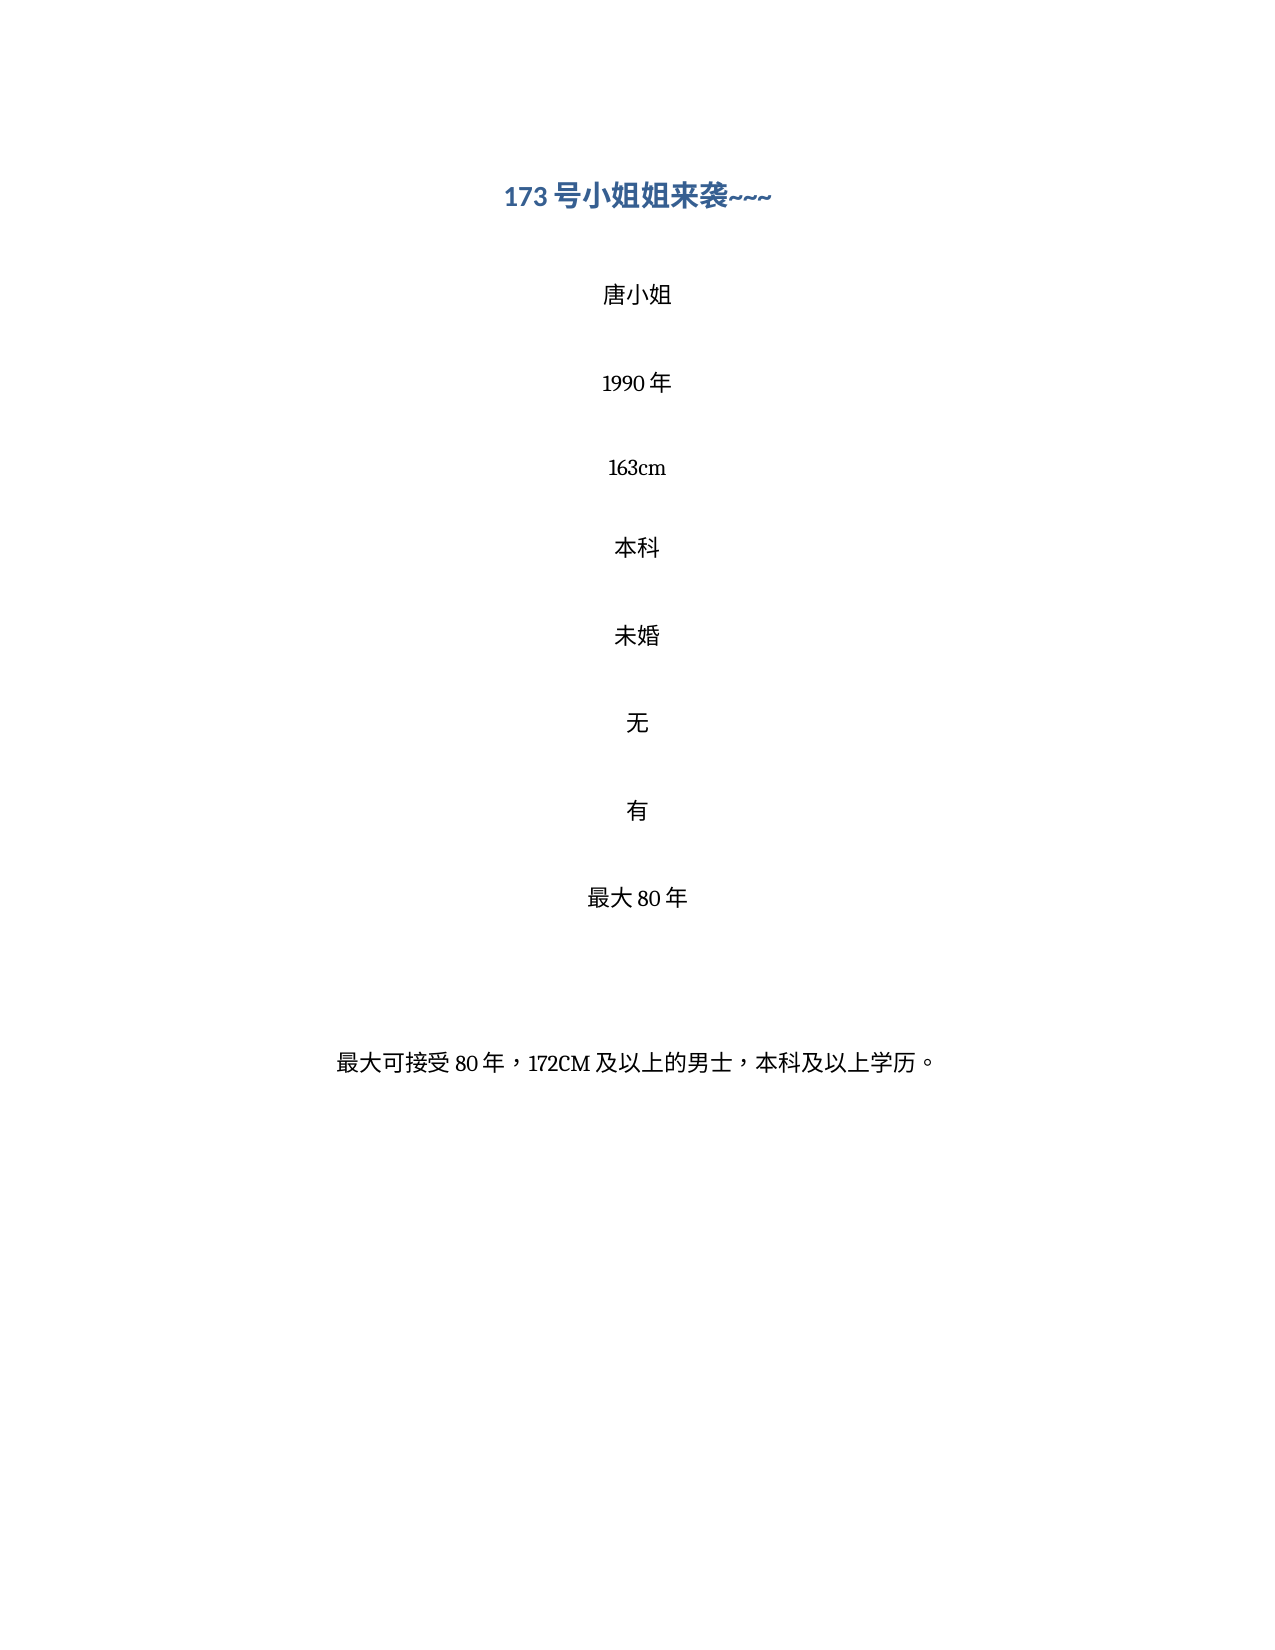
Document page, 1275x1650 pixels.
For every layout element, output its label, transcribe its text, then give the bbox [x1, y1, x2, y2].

subtitle 173号小姐姐来袭~~~ [187, 175, 1087, 215]
text 有 [187, 794, 1087, 826]
text 未婚 [187, 619, 1087, 651]
text 163cm [187, 454, 1087, 481]
text 最大可接受80年，172CM及以上的男士，本科及以上学历。 [187, 1047, 1087, 1078]
text 最大80年 [187, 882, 1087, 913]
text 唐小姐 [187, 279, 1087, 311]
text 本科 [187, 532, 1087, 563]
text 无 [187, 707, 1087, 738]
text 1990年 [187, 367, 1087, 398]
